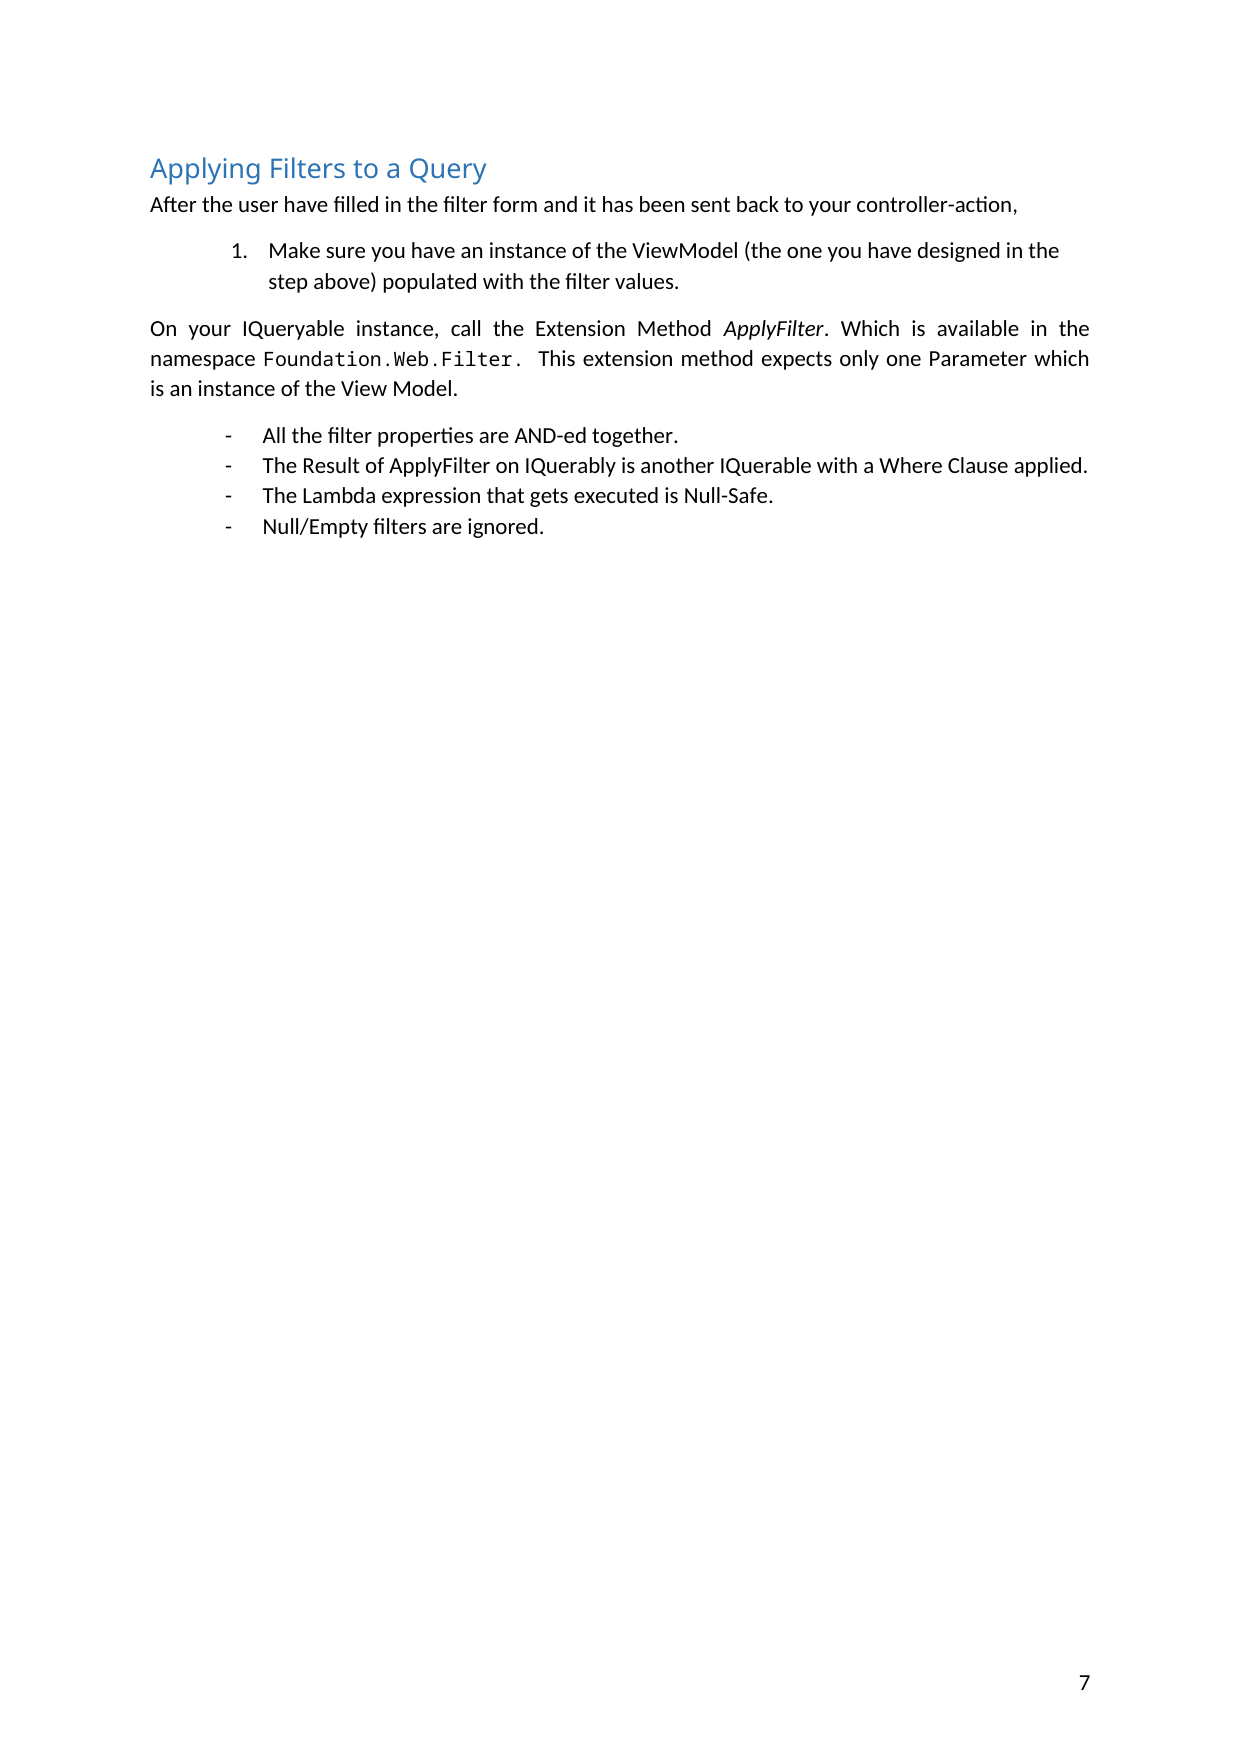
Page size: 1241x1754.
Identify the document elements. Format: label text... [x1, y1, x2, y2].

list Null/Empty filters are ignored. [225, 512, 1090, 540]
subtitle Applying Filters to a Query [150, 150, 1090, 187]
list The Result of ApplyFilter on IQuerably is another IQuerable with a Where Clause applied. [225, 451, 1090, 479]
list All the filter properties are AND-ed together. [225, 421, 1090, 449]
text After the user have filled in the filter form and it has been sent back to your controller-action, [150, 190, 1090, 218]
list Make sure you have an instance of the ViewModel (the one you have designed in the step above) populated with the filter values. [231, 237, 1090, 295]
text On your IQueryable instance, call the Extension Method ApplyFilter. Which is available in the namespace Foundation.Web.Filter. This extension method expects only one Parameter which is an instance of the View Model. [150, 314, 1090, 402]
list The Lambda expression that gets executed is Null-Safe. [225, 482, 1090, 509]
